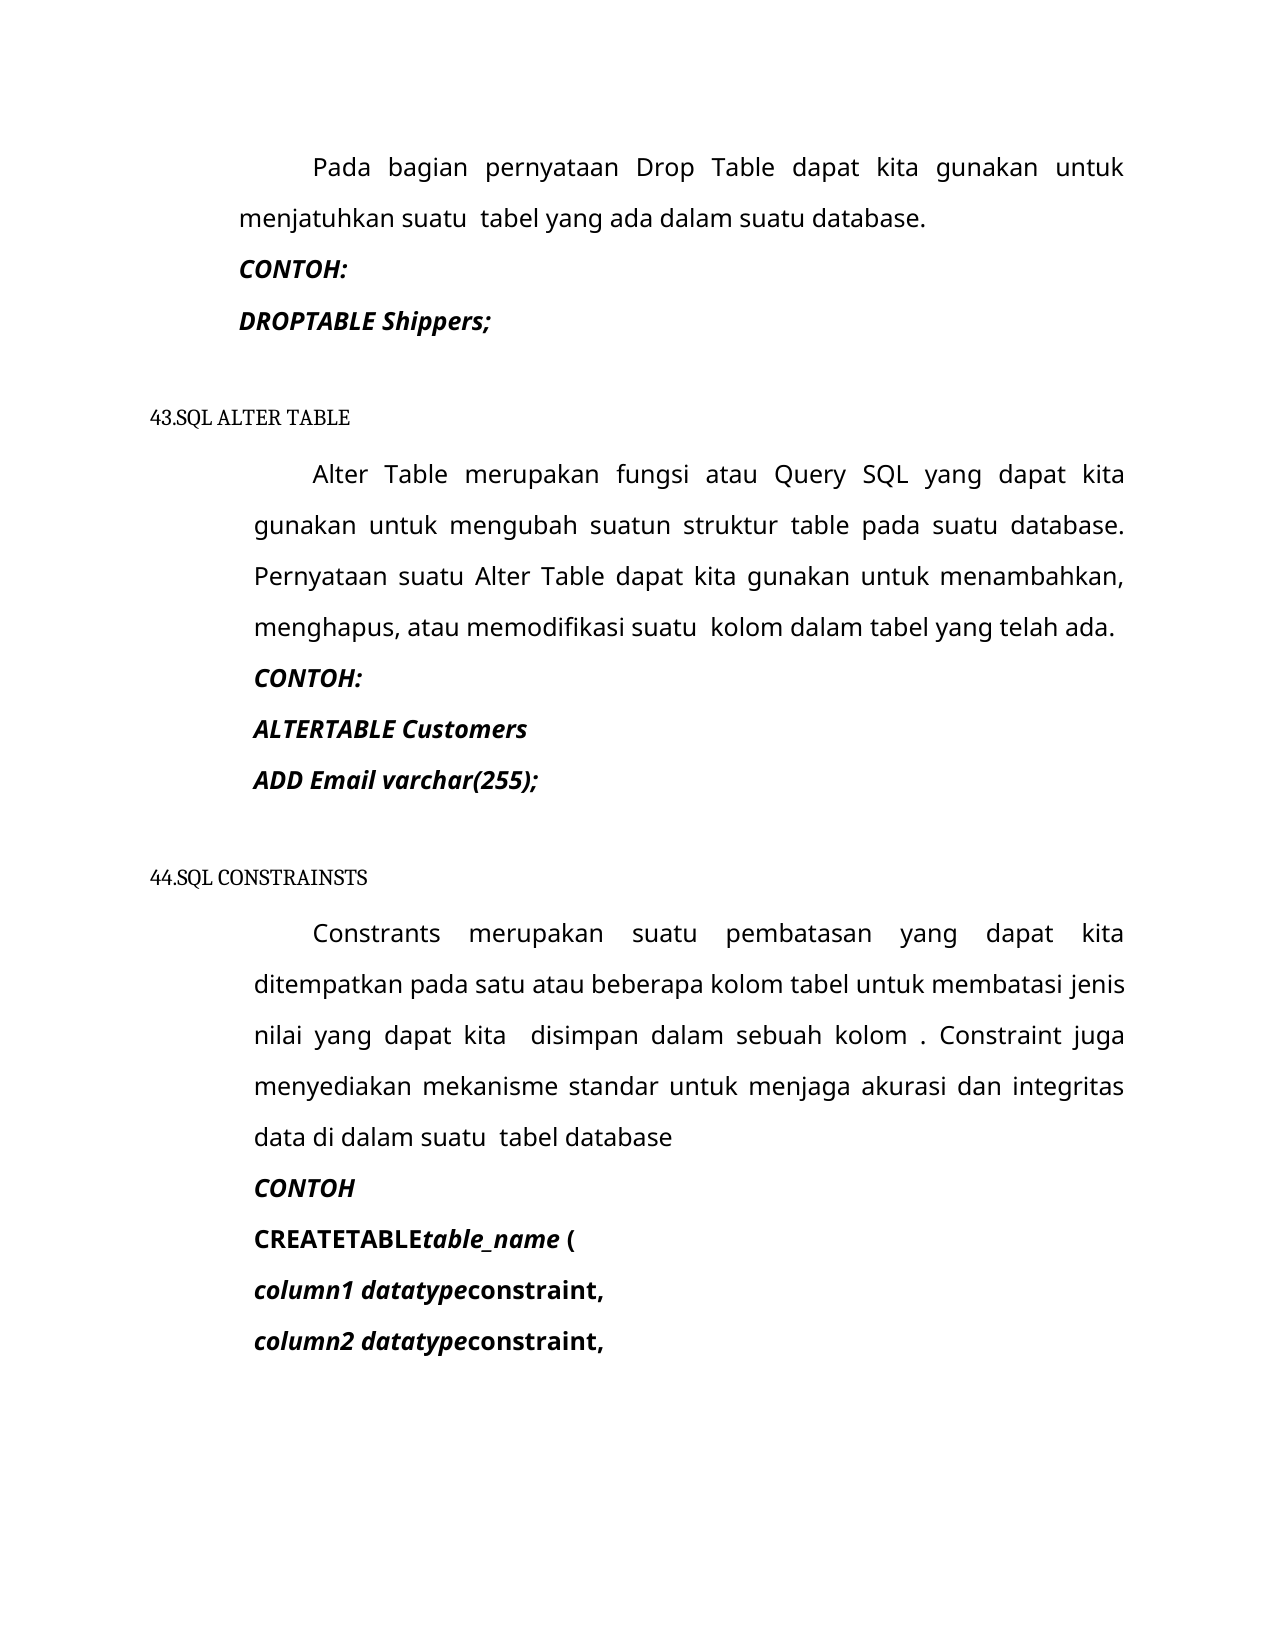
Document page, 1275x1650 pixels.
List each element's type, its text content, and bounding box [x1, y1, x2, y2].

text CREATETABLEtable_name ( column1 datatypeconstraint, [253, 1222, 1125, 1307]
text 44.SQL CONSTRAINSTS [150, 864, 1125, 891]
text DROPTABLE Shippers; [239, 303, 1125, 337]
text column2 datatypeconstraint, [253, 1324, 1125, 1358]
text Alter Table merupakan fungsi atau Query SQL yang dapat kita gunakan untuk mengubah suatun struktur table pada suatu database. Pernyataan suatu Alter Table dapat kita gunakan untuk menambahkan, menghapus, atau memodifikasi suatu kolom dalam tabel yang telah ada. [253, 456, 1125, 643]
text Pada bagian pernyataan Drop Table dapat kita gunakan untuk menjatuhkan suatu tabel yang ada dalam suatu database. [239, 150, 1125, 235]
text 43.SQL ALTER TABLE [150, 405, 1125, 432]
text ALTERTABLE Customers ADD Email varchar(255); [253, 711, 1125, 797]
text Constrants merupakan suatu pembatasan yang dapat kita ditempatkan pada satu atau beberapa kolom tabel untuk membatasi jenis nilai yang dapat kita disimpan dalam sebuah kolom . Constraint juga menyediakan mekanisme standar untuk menjaga akurasi dan integritas data di dalam suatu tabel database [253, 916, 1125, 1154]
text CONTOH: [253, 660, 1125, 694]
text CONTOH: [239, 252, 1125, 286]
text CONTOH [253, 1171, 1125, 1205]
